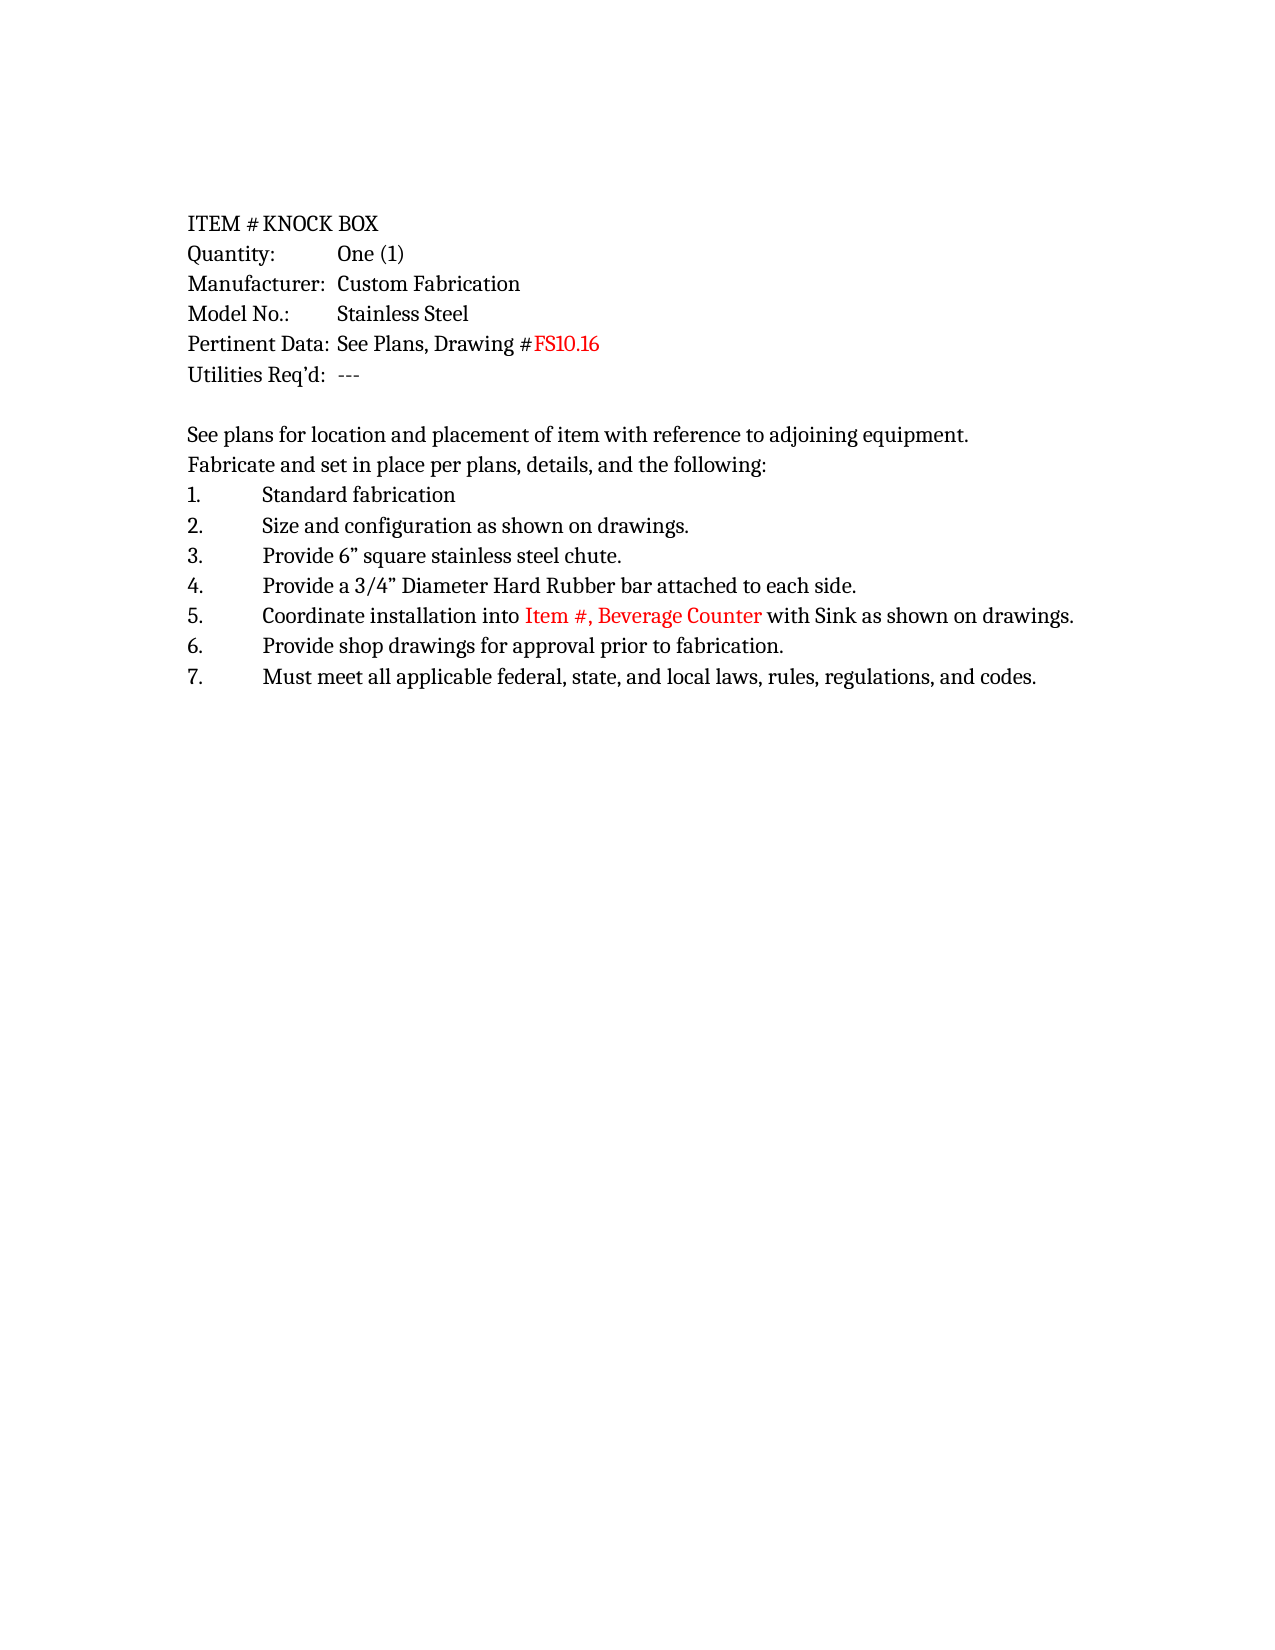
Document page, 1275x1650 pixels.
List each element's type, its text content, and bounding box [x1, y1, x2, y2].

text ITEM # KNOCK BOX Quantity: One (1) Manufacturer: Custom Fabrication Model No.: Stainless Steel Pertinent Data: See Plans, Drawing #FS10.16 Utilities Req’d: --- See plans for location and placement of item with reference to adjoining equipment. Fabricate and set in place per plans, details, and the following: 1. Standard fabrication 2. Size and configuration as shown on drawings. 3. Provide 6” square stainless steel chute. 4. Provide a 3/4” Diameter Hard Rubber bar attached to each side. 5. Coordinate installation into Item #, Beverage Counter with Sink as shown on drawings. 6. Provide shop drawings for approval prior to fabrication. 7. Must meet all applicable federal, state, and local laws, rules, regulations, and codes. [187, 150, 1087, 720]
